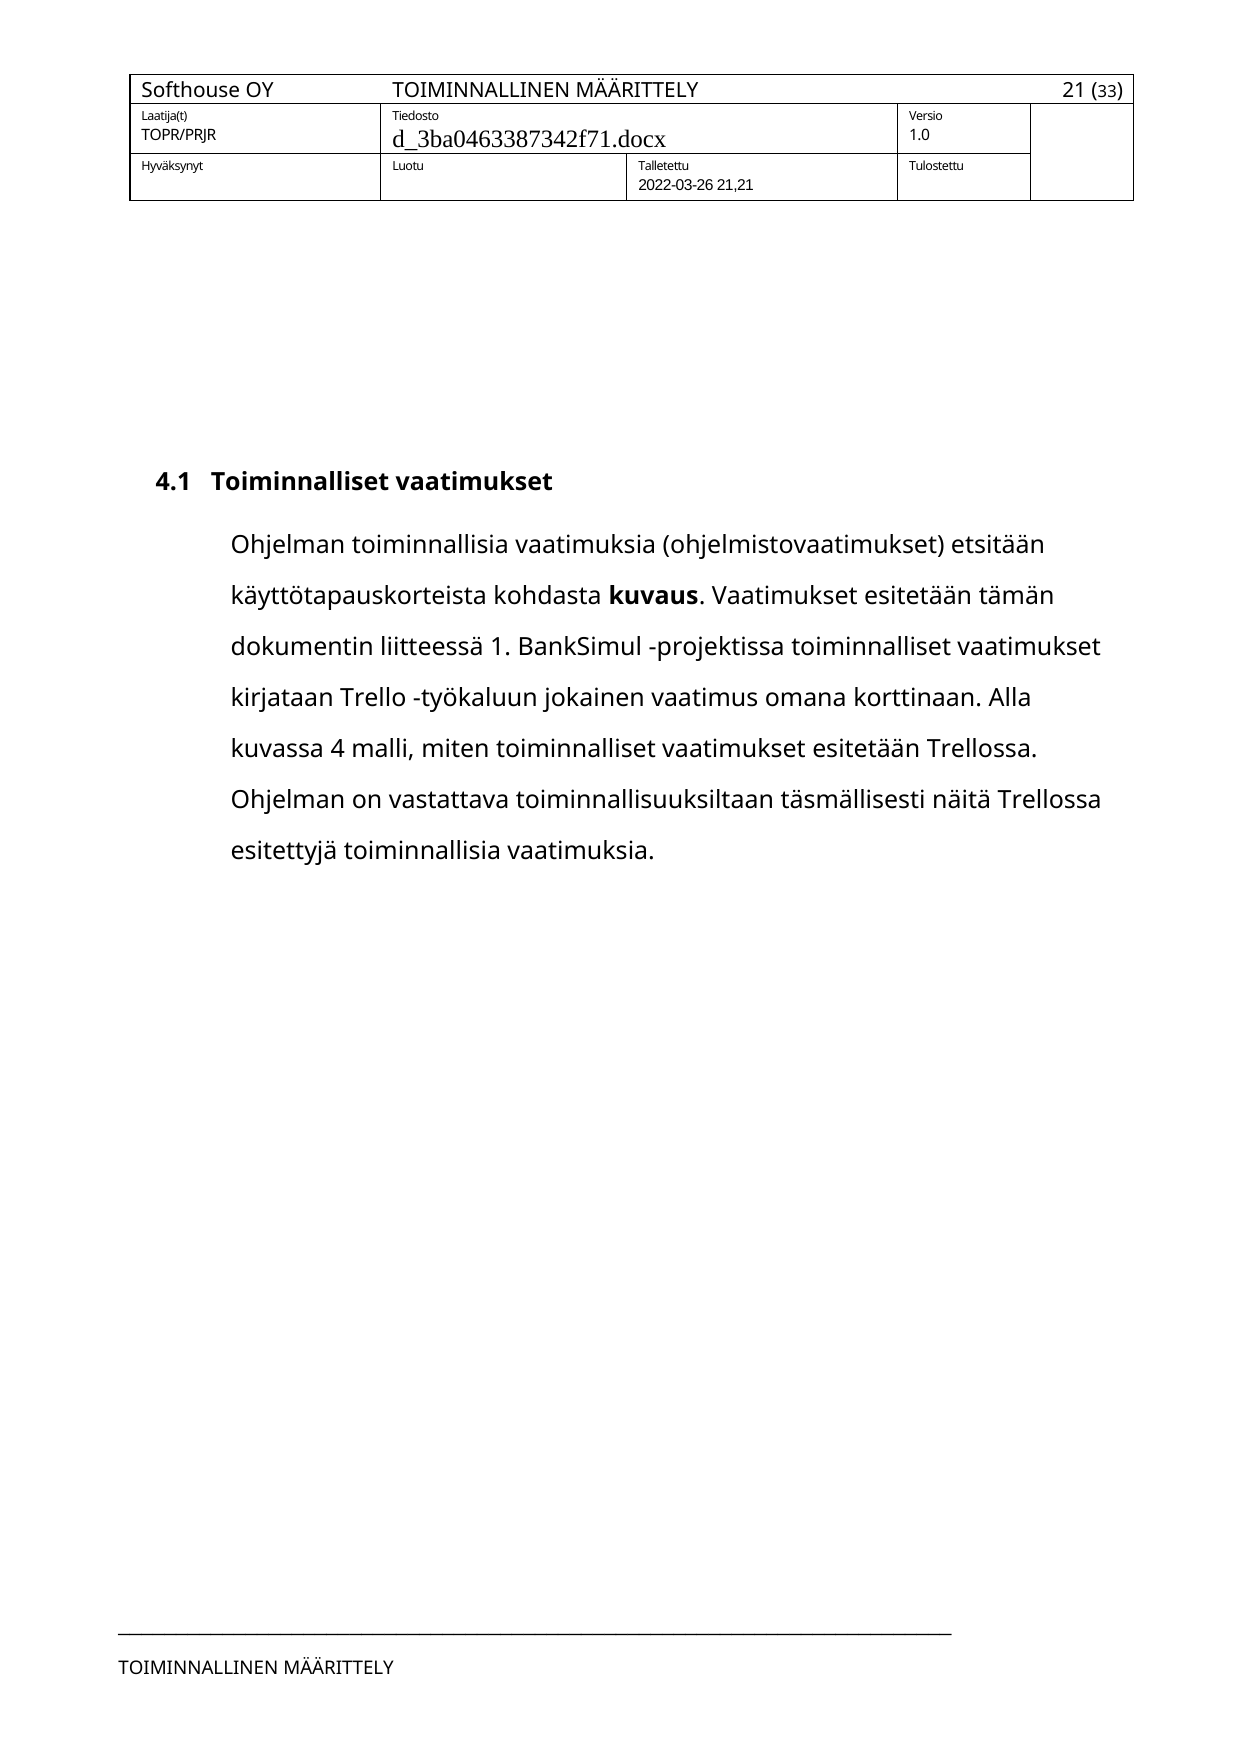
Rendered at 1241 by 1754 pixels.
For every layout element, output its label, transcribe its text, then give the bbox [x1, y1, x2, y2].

subtitle 4.1 Toiminnalliset vaatimukset [155, 463, 1122, 497]
text Ohjelman toiminnallisia vaatimuksia (ohjelmistovaatimukset) etsitään käyttötapauskorteista kohdasta kuvaus. Vaatimukset esitetään tämän dokumentin liitteessä 1. BankSimul -projektissa toiminnalliset vaatimukset kirjataan Trello -työkaluun jokainen vaatimus omana korttinaan. Alla kuvassa 4 malli, miten toiminnalliset vaatimukset esitetään Trellossa. Ohjelman on vastattava toiminnallisuuksiltaan täsmällisesti näitä Trellossa esitettyjä toiminnallisia vaatimuksia. [230, 527, 1122, 867]
